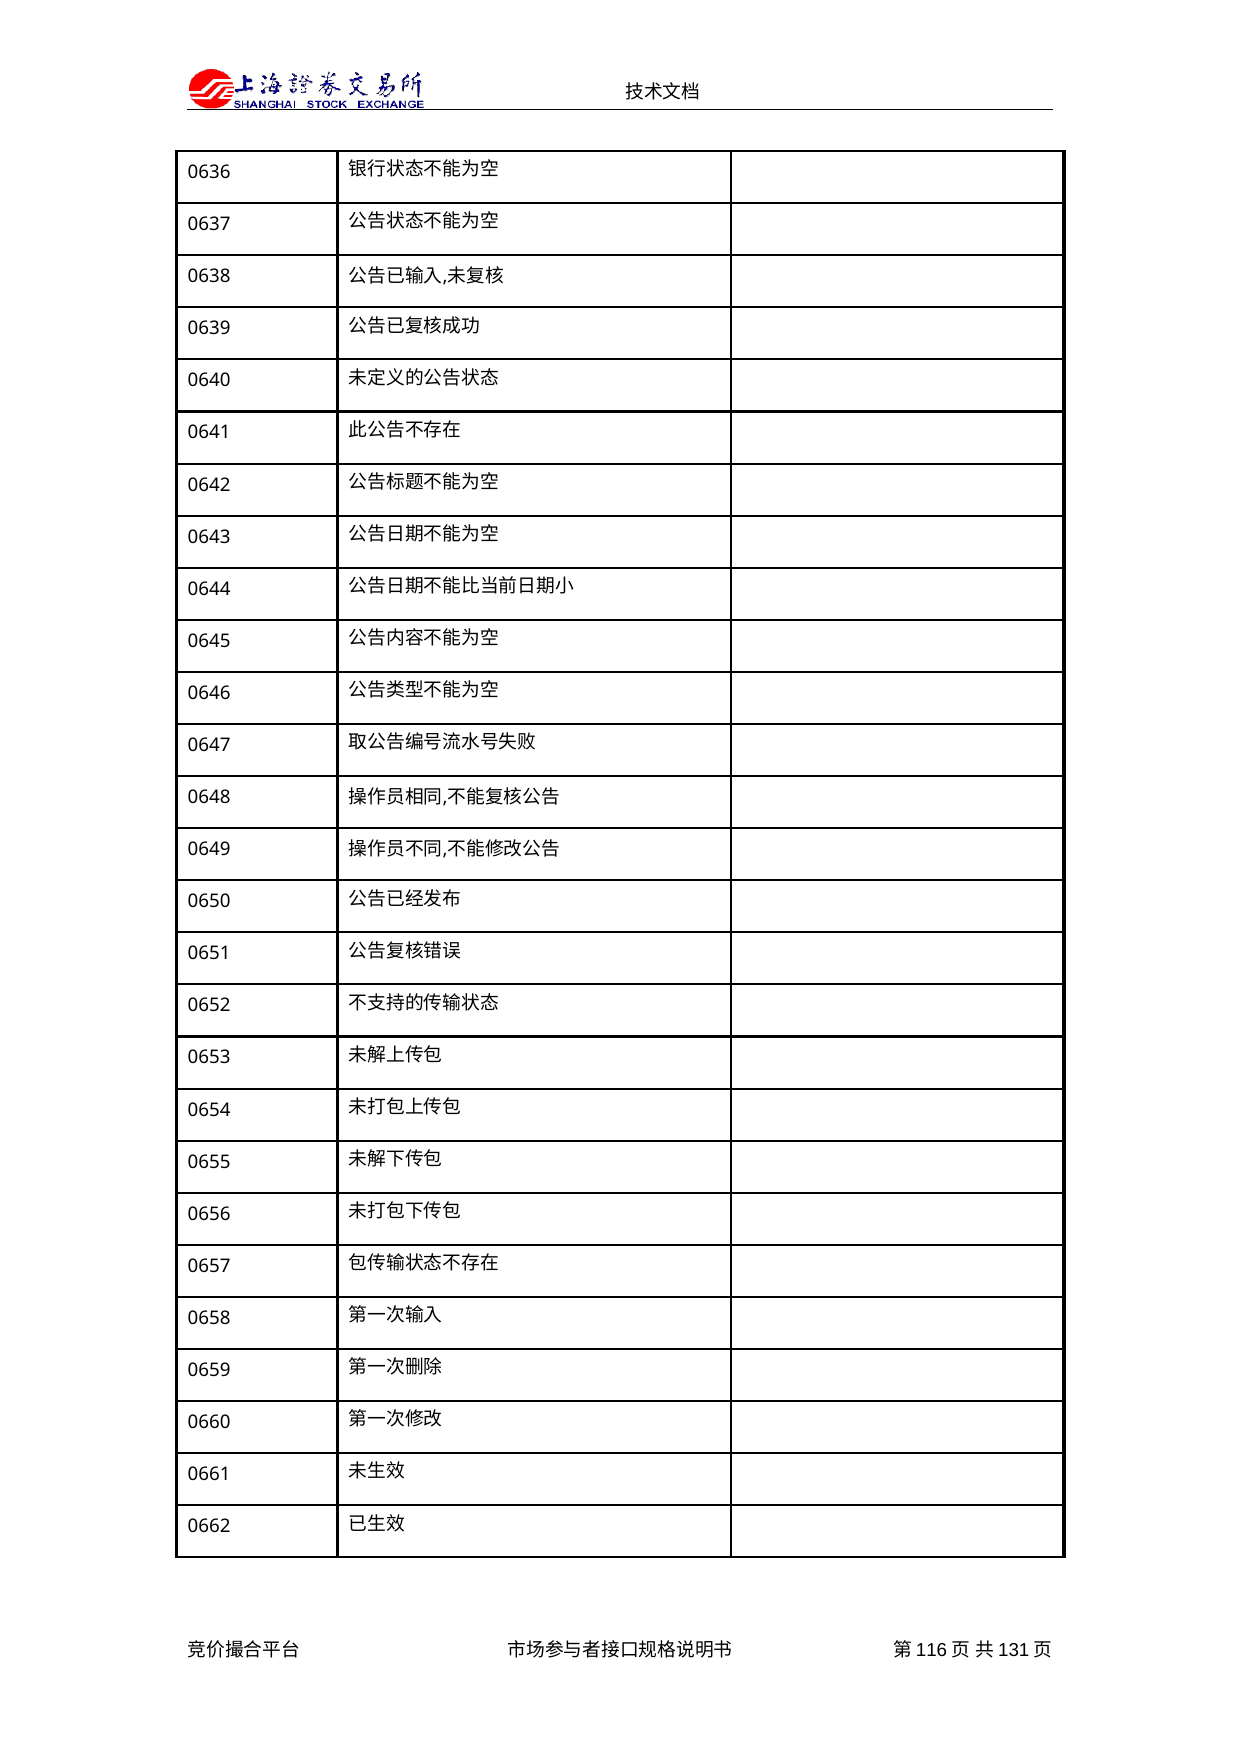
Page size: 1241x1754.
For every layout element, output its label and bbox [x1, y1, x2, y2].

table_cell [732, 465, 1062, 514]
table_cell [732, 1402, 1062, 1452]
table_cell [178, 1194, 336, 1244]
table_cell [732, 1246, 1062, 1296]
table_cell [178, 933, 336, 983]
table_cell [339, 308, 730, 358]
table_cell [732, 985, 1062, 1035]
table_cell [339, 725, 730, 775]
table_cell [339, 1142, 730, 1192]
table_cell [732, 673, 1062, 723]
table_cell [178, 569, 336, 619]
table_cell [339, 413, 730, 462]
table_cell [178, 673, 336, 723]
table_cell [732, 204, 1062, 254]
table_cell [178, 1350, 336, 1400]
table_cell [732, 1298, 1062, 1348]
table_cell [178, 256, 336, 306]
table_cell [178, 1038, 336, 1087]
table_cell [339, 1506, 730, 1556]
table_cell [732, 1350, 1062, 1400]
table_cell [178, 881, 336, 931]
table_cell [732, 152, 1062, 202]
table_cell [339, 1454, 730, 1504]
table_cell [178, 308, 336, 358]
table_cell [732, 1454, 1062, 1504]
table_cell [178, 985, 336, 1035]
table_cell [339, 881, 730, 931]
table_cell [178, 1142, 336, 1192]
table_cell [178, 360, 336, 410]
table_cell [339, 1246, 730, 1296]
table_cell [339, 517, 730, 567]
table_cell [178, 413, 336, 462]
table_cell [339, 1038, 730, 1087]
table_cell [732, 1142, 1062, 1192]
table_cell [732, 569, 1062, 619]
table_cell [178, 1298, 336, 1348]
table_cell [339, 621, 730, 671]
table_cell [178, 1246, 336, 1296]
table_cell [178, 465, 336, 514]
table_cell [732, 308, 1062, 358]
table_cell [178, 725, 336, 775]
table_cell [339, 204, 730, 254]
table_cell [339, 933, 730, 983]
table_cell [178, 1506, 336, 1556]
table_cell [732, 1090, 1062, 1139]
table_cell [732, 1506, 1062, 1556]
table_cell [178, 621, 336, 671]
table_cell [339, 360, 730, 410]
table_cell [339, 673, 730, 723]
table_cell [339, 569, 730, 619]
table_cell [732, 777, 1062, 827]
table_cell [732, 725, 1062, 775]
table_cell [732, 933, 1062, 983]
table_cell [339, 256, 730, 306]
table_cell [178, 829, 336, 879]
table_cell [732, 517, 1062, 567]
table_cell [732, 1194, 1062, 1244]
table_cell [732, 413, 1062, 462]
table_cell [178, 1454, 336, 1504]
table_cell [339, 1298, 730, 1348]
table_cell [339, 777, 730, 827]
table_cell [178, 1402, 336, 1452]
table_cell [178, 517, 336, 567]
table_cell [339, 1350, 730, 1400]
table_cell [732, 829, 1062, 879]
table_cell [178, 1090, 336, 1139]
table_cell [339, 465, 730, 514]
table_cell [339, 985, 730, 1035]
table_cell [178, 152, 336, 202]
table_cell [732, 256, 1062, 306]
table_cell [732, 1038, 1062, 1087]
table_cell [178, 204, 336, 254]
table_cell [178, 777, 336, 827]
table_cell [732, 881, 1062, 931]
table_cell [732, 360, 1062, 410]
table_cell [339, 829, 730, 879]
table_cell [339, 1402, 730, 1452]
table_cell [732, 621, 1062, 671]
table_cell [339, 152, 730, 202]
picture [187, 69, 424, 109]
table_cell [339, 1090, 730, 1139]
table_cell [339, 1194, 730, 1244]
